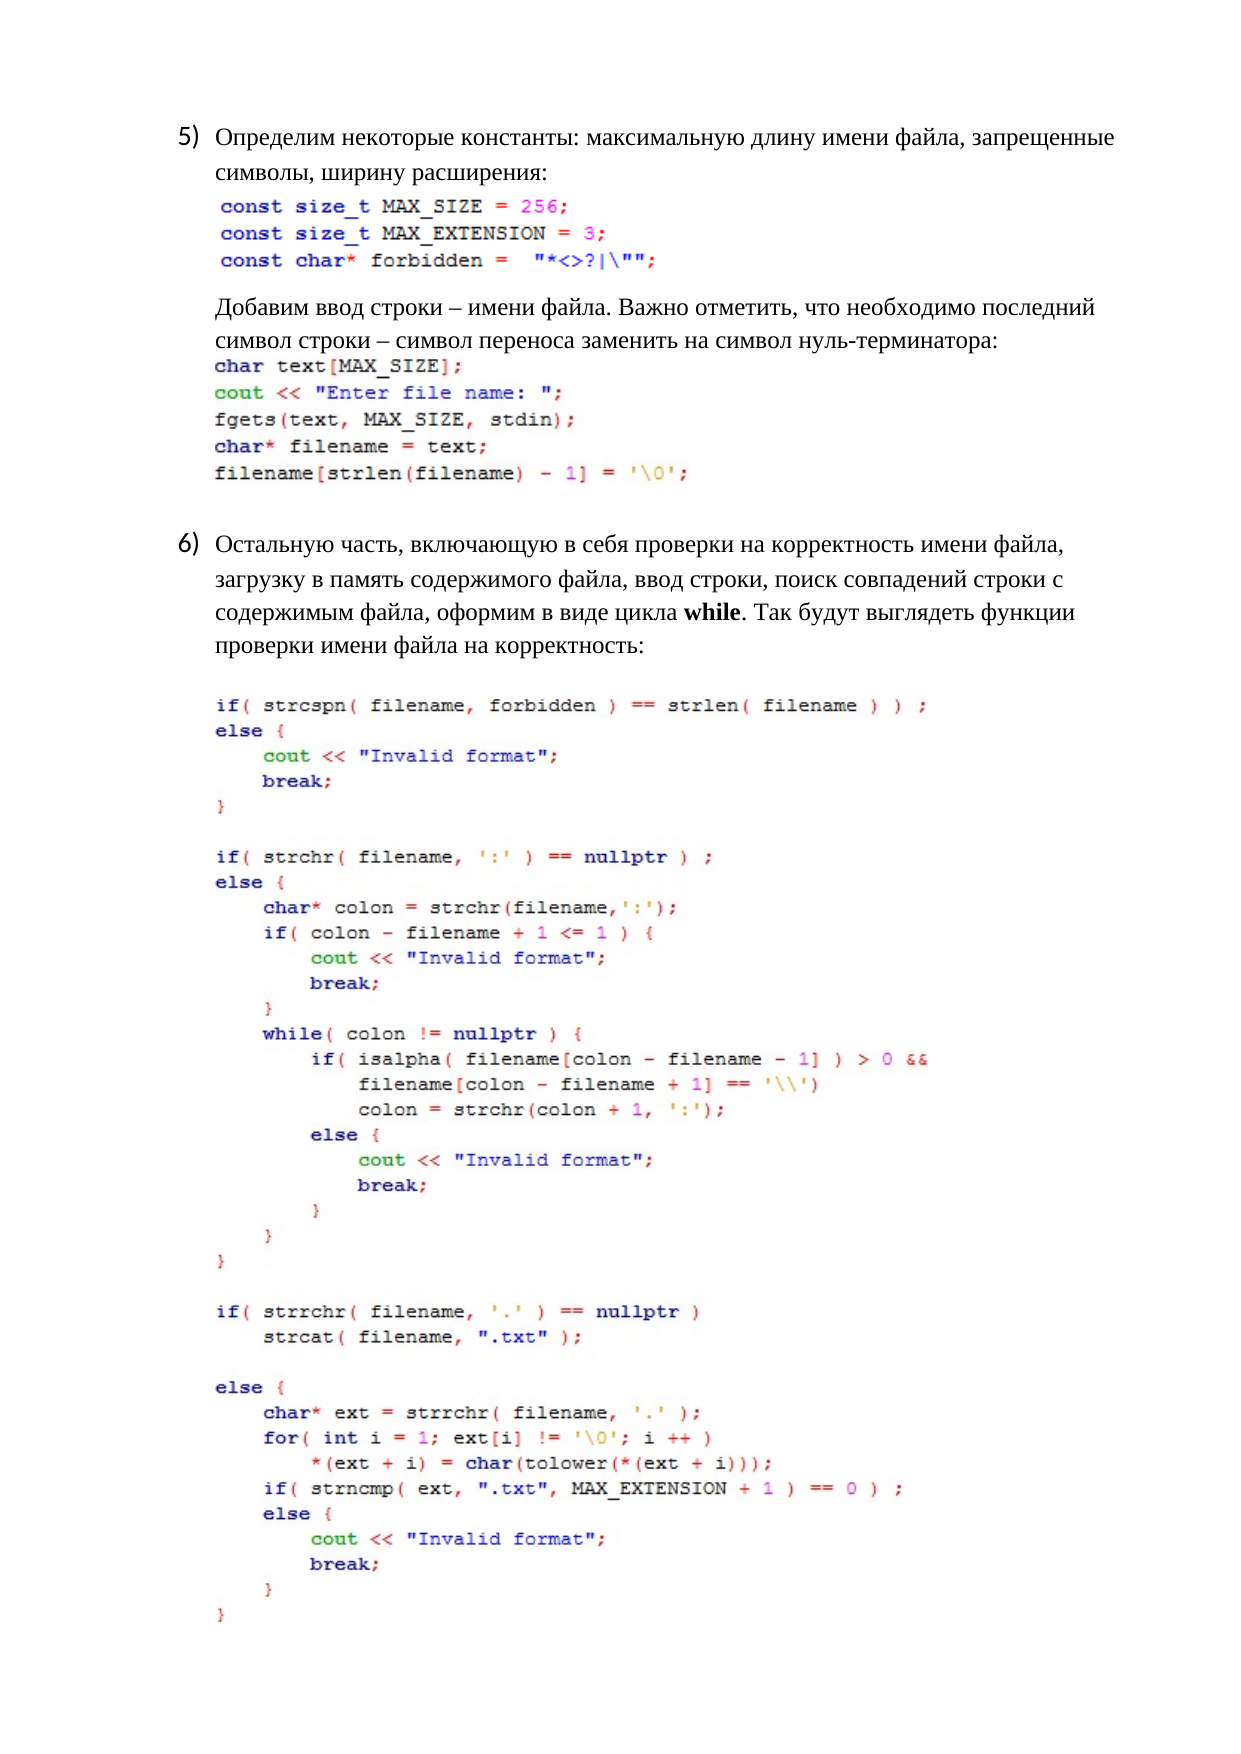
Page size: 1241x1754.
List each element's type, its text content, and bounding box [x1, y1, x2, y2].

list Добавим ввод строки – имени файла. Важно отметить, что необходимо последний символ строки – символ переноса заменить на символ нуль-терминатора: [215, 292, 1152, 354]
picture [214, 189, 671, 289]
list Остальную часть, включающую в себя проверки на корректность имени файла, загрузку в память содержимого файла, ввод строки, поиск совпадений строки с содержимым файла, оформим в виде цикла while. Так будут выглядеть функции проверки имени файла на корректность: [177, 525, 1152, 659]
picture [214, 696, 953, 1634]
list Определим некоторые константы: максимальную длину имени файла, запрещенные символы, ширину расширения: [177, 118, 1152, 186]
picture [214, 358, 699, 489]
